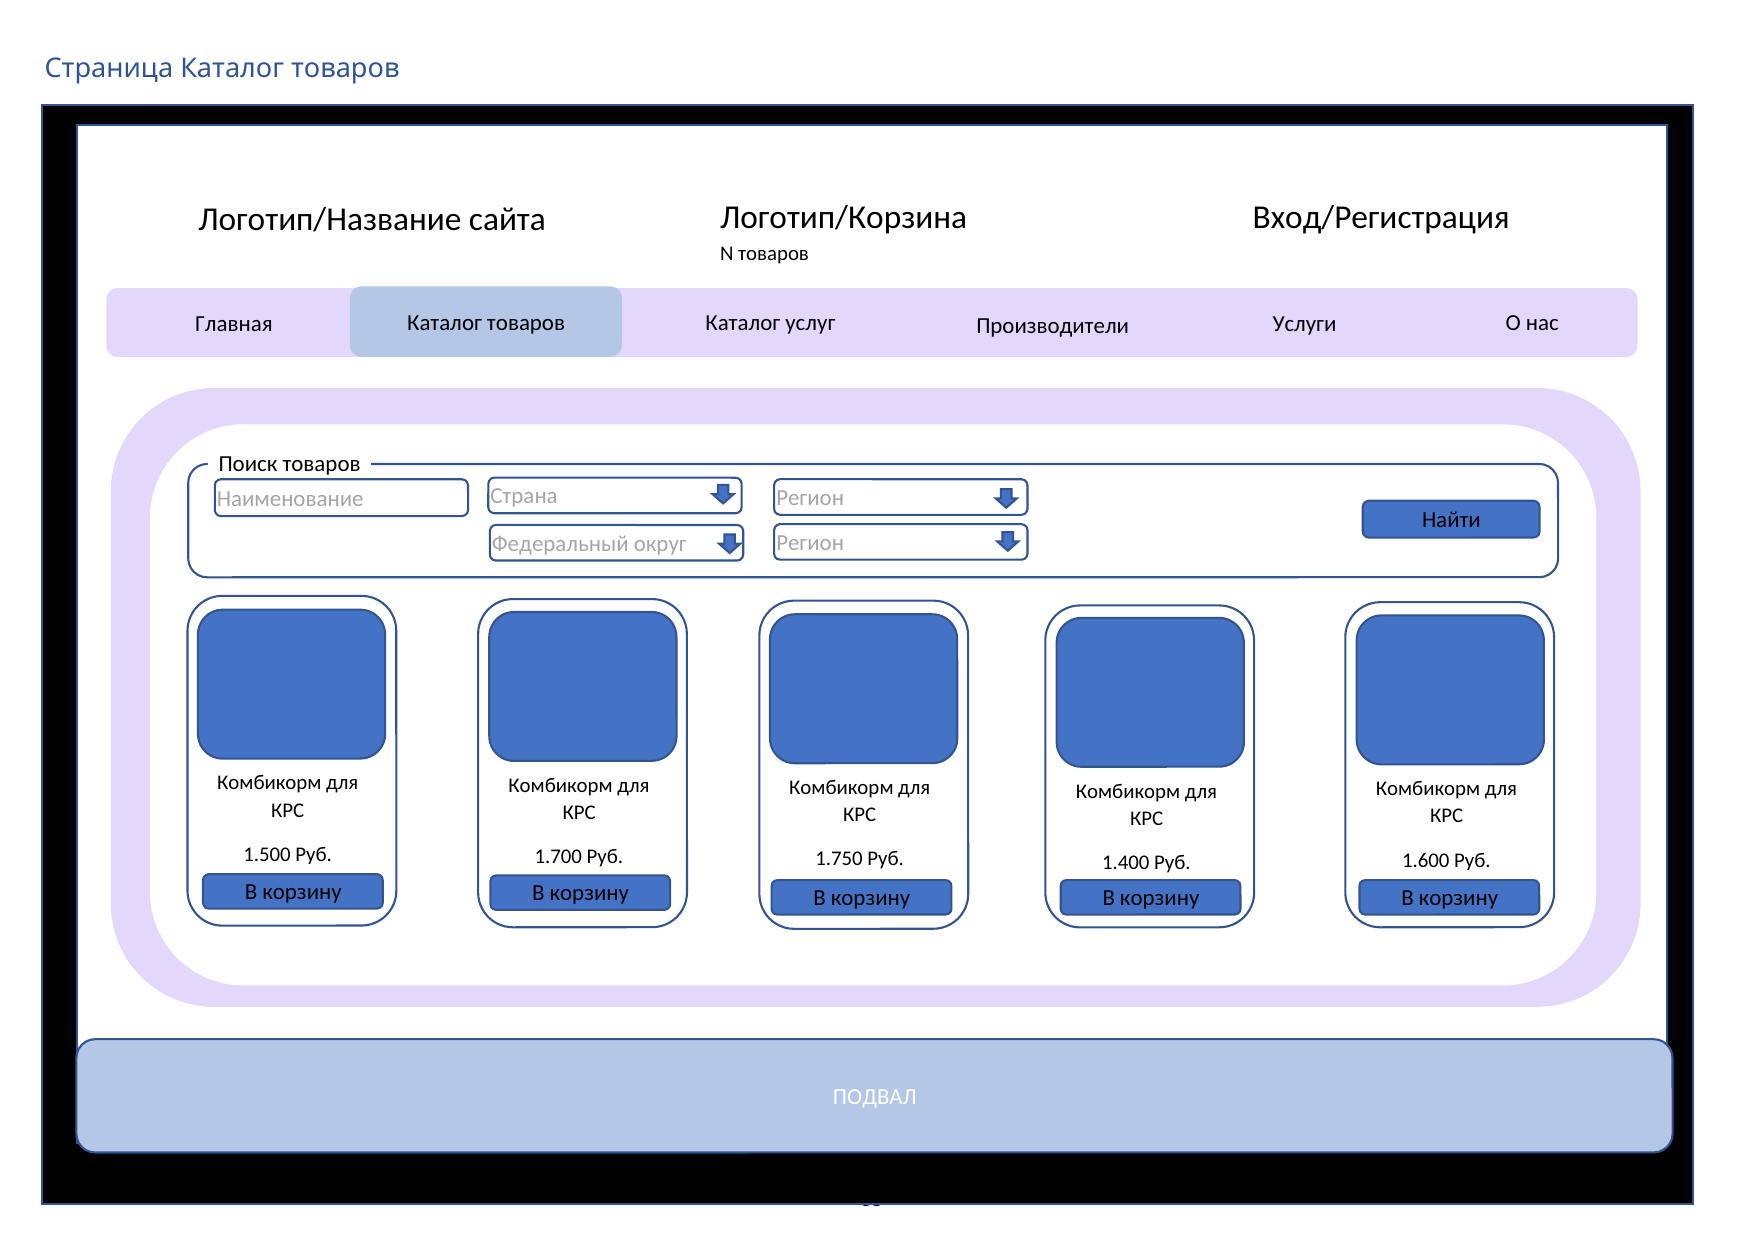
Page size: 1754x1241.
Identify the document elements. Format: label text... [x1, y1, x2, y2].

subtitle Страница Каталог товаров [44, 48, 1698, 85]
